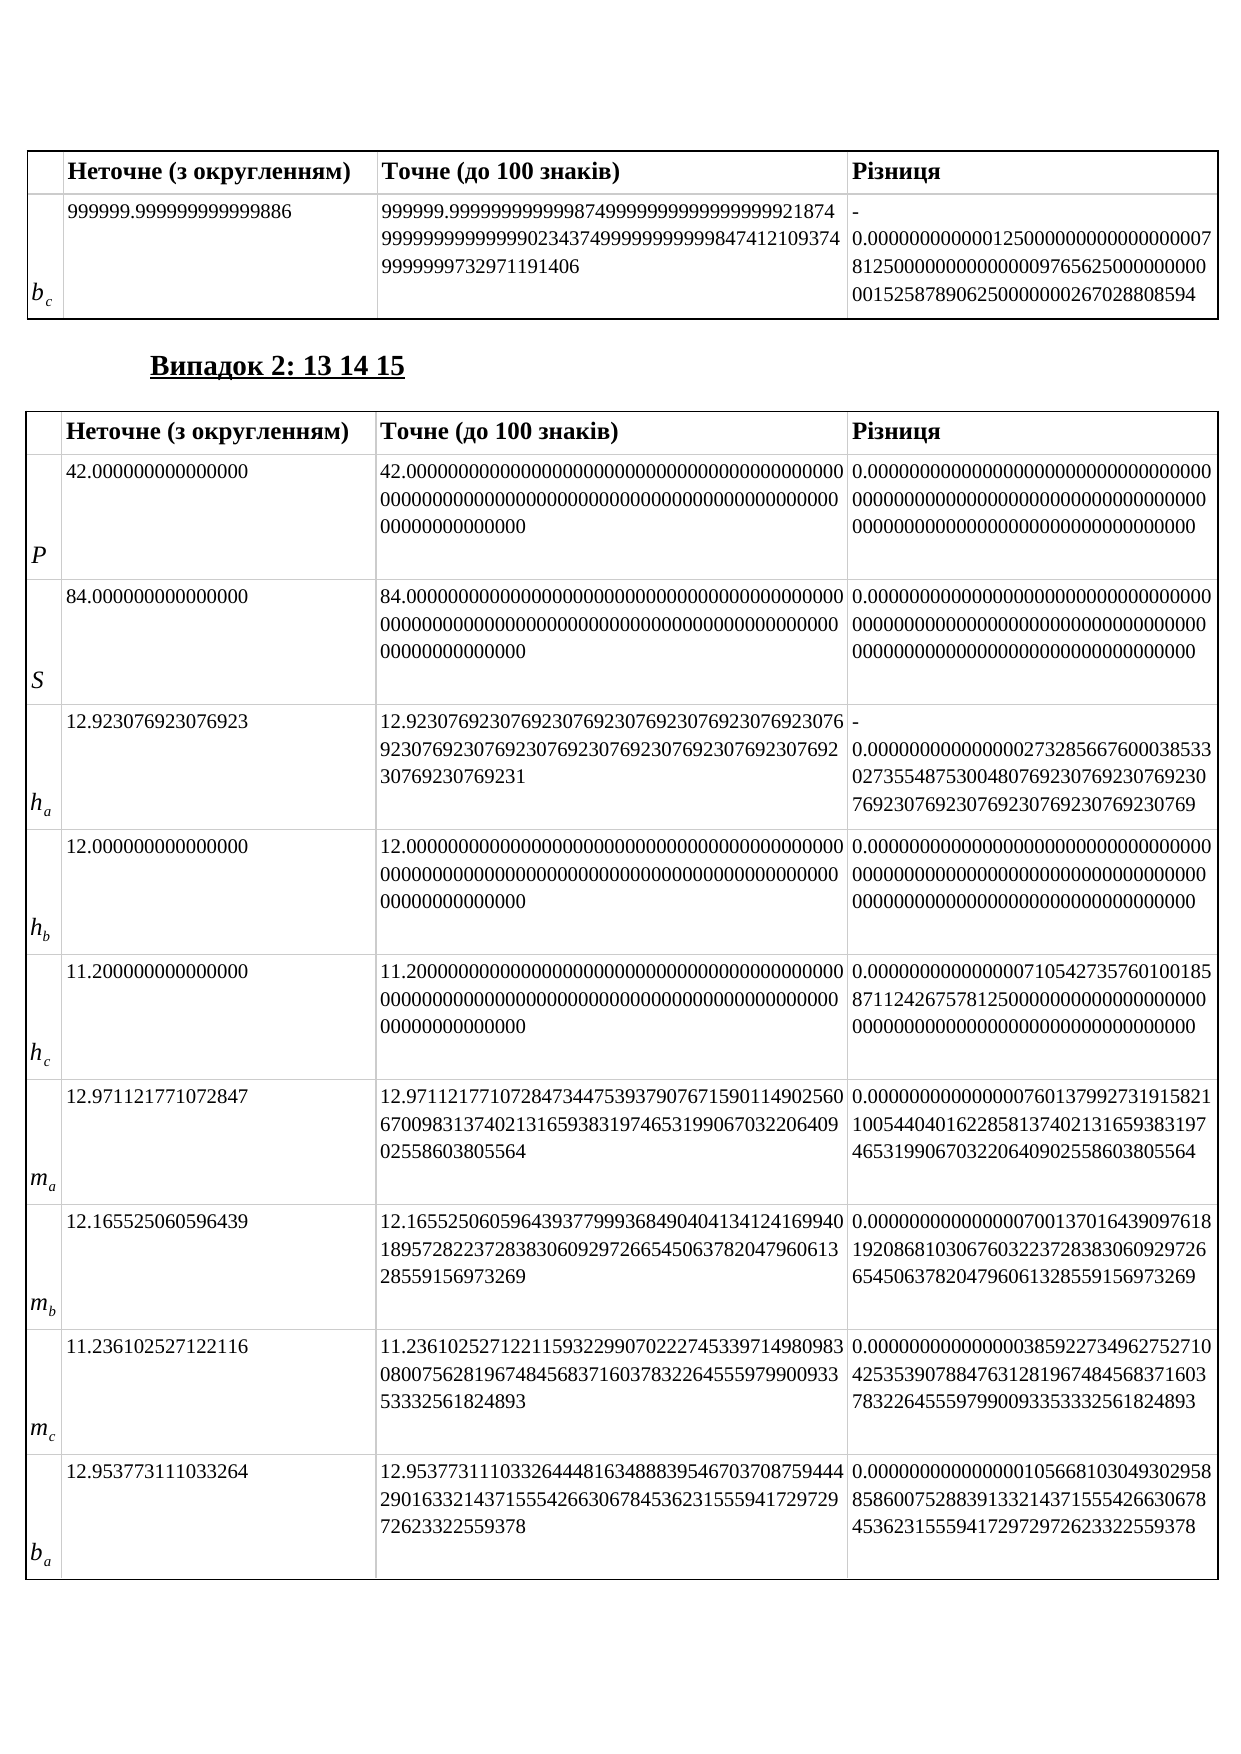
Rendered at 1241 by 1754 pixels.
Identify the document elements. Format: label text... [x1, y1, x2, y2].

table_cell 12.953773111033264 [62, 1455, 375, 1578]
table_cell -0.0000000000000002732856676000385330273554875300480769230769230769230769230769230769230769230769230769 [848, 705, 1217, 828]
table_header [28, 152, 63, 193]
table_cell 11.200000000000000 [62, 955, 375, 1078]
table_cell 0.0000000000000003859227349627527104253539078847631281967484568371603783226455597990093353332561824893 [848, 1330, 1217, 1453]
table_cell [28, 195, 63, 318]
table_cell [27, 455, 61, 578]
table_cell 42.000000000000000 [62, 455, 375, 578]
table_cell 12.165525060596439 [62, 1205, 375, 1328]
table_cell [27, 955, 61, 1078]
table_cell [27, 1455, 61, 1578]
table_cell 12.9711217710728473447539379076715901149025606700983137402131659383197465319906703220640902558603805564 [377, 1080, 847, 1203]
table_cell 11.236102527122116 [62, 1330, 375, 1453]
table_cell 12.0000000000000000000000000000000000000000000000000000000000000000000000000000000000000000000000000000 [377, 830, 847, 953]
table_cell 11.2000000000000000000000000000000000000000000000000000000000000000000000000000000000000000000000000000 [377, 955, 847, 1078]
table_cell 12.000000000000000 [62, 830, 375, 953]
table_cell 12.9537731110332644481634888395467037087594442901633214371555426630678453623155594172972972623322559378 [377, 1455, 847, 1578]
table_cell 84.000000000000000 [62, 580, 375, 703]
table_cell 0.0000000000000001056681030493029588586007528839133214371555426630678453623155594172972972623322559378 [848, 1455, 1217, 1578]
table_cell 12.9230769230769230769230769230769230769230769230769230769230769230769230769230769230769230769230769231 [377, 705, 847, 828]
table_cell 12.971121771072847 [62, 1080, 375, 1203]
table_cell 12.923076923076923 [62, 705, 375, 828]
table_cell 0.0000000000000000000000000000000000000000000000000000000000000000000000000000000000000000000000000000 [848, 830, 1217, 953]
table_cell 0.0000000000000000000000000000000000000000000000000000000000000000000000000000000000000000000000000000 [848, 580, 1217, 703]
table_cell 0.0000000000000007001370164390976181920868103067603223728383060929726654506378204796061328559156973269 [848, 1205, 1217, 1328]
table_header Різниця [848, 152, 1217, 193]
table_cell 999999.9999999999998749999999999999999921874999999999999990234374999999999998474121093749999999732971191406 [378, 195, 847, 318]
table_header Неточне (з округленням) [62, 412, 375, 453]
table_cell [27, 1205, 61, 1328]
table_cell [27, 705, 61, 828]
table_cell [27, 1080, 61, 1203]
table_cell 0.0000000000000007601379927319158211005440401622858137402131659383197465319906703220640902558603805564 [848, 1080, 1217, 1203]
table_cell 0.0000000000000000000000000000000000000000000000000000000000000000000000000000000000000000000000000000 [848, 455, 1217, 578]
table_header Неточне (з округленням) [64, 152, 377, 193]
table_header Різниця [848, 412, 1217, 453]
table_cell [27, 830, 61, 953]
table_cell [27, 1330, 61, 1453]
table_cell 12.1655250605964393779993684904041341241699401895728223728383060929726654506378204796061328559156973269 [377, 1205, 847, 1328]
table_header Точне (до 100 знаків) [378, 152, 847, 193]
table_cell 0.0000000000000007105427357601001858711242675781250000000000000000000000000000000000000000000000000000 [848, 955, 1217, 1078]
table_header Точне (до 100 знаків) [377, 412, 847, 453]
table_cell 42.0000000000000000000000000000000000000000000000000000000000000000000000000000000000000000000000000000 [377, 455, 847, 578]
table_cell [27, 580, 61, 703]
table_cell 84.0000000000000000000000000000000000000000000000000000000000000000000000000000000000000000000000000000 [377, 580, 847, 703]
table_cell 999999.999999999999886 [64, 195, 377, 318]
table_cell 11.2361025271221159322990702227453397149809830800756281967484568371603783226455597990093353332561824893 [377, 1330, 847, 1453]
table_header [27, 412, 61, 453]
table_cell -0.0000000000001250000000000000000078125000000000000009765625000000000001525878906250000000267028808594 [848, 195, 1217, 318]
subtitle Випадок 2: 13 14 15 [150, 348, 1090, 382]
